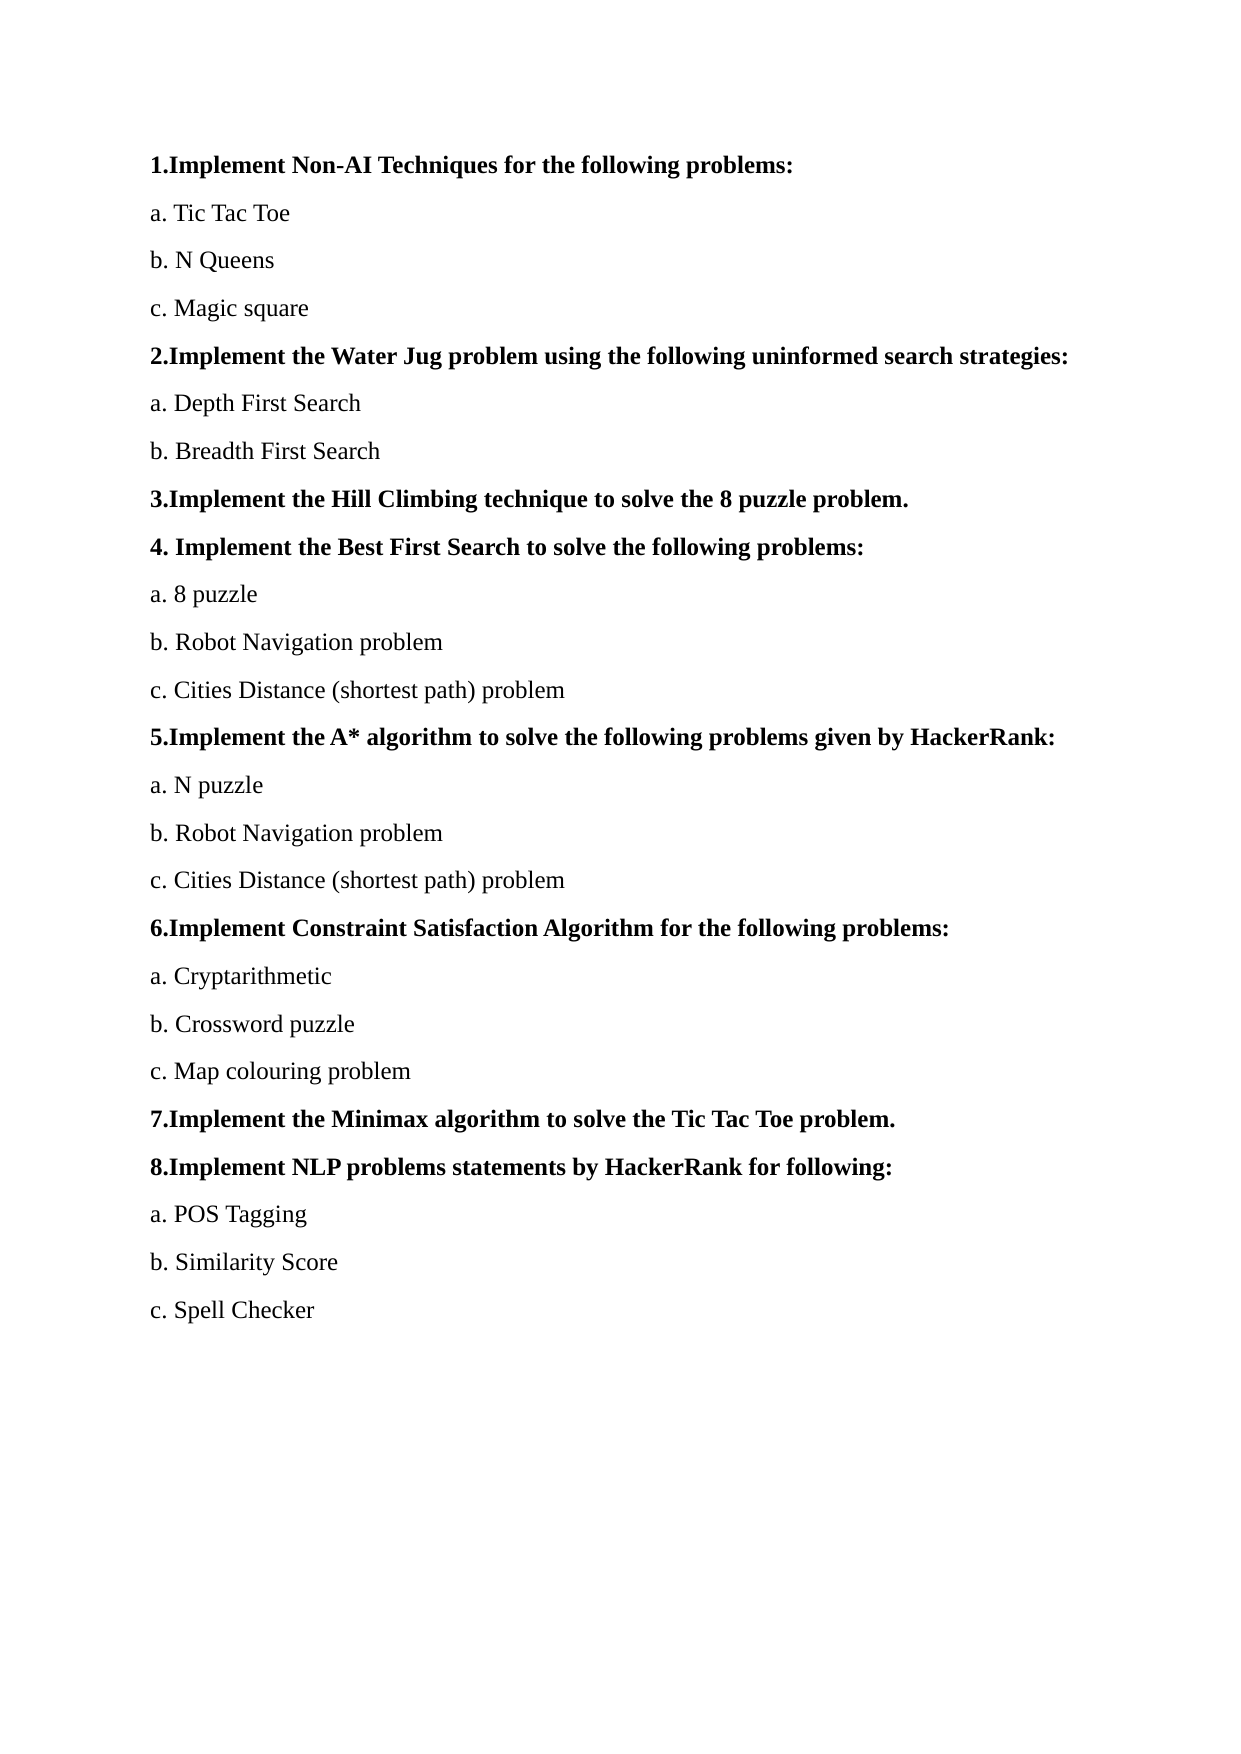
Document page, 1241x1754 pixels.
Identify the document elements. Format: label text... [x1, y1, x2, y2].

text b. Similarity Score [150, 1247, 1090, 1276]
text c. Cities Distance (shortest path) problem [150, 675, 1090, 703]
text 3.Implement the Hill Climbing technique to solve the 8 puzzle problem. [150, 484, 1090, 513]
text b. Breadth First Search [150, 436, 1090, 465]
text 7.Implement the Minimax algorithm to solve the Tic Tac Toe problem. [150, 1104, 1090, 1133]
text a. Cryptarithmetic [150, 961, 1090, 990]
text 2.Implement the Water Jug problem using the following uninformed search strategies: [150, 341, 1090, 369]
text c. Spell Checker [150, 1295, 1090, 1324]
text a. N puzzle [150, 770, 1090, 799]
text b. Crossword puzzle [150, 1009, 1090, 1037]
text 8.Implement NLP problems statements by HackerRank for following: [150, 1152, 1090, 1181]
text c. Magic square [150, 293, 1090, 322]
text b. Robot Navigation problem [150, 627, 1090, 656]
text 5.Implement the A* algorithm to solve the following problems given by HackerRank: [150, 722, 1090, 751]
text c. Cities Distance (shortest path) problem [150, 866, 1090, 894]
text a. 8 puzzle [150, 579, 1090, 608]
text 4. Implement the Best First Search to solve the following problems: [175, 532, 1090, 560]
text b. N Queens [150, 245, 1090, 274]
text a. Tic Tac Toe [150, 198, 1090, 226]
text a. POS Tagging [150, 1199, 1090, 1228]
text 1.Implement Non-AI Techniques for the following problems: [150, 150, 1090, 179]
text c. Map colouring problem [150, 1056, 1090, 1085]
text b. Robot Navigation problem [150, 818, 1090, 847]
text 6.Implement Constraint Satisfaction Algorithm for the following problems: [150, 913, 1090, 942]
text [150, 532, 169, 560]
text a. Depth First Search [150, 388, 1090, 417]
